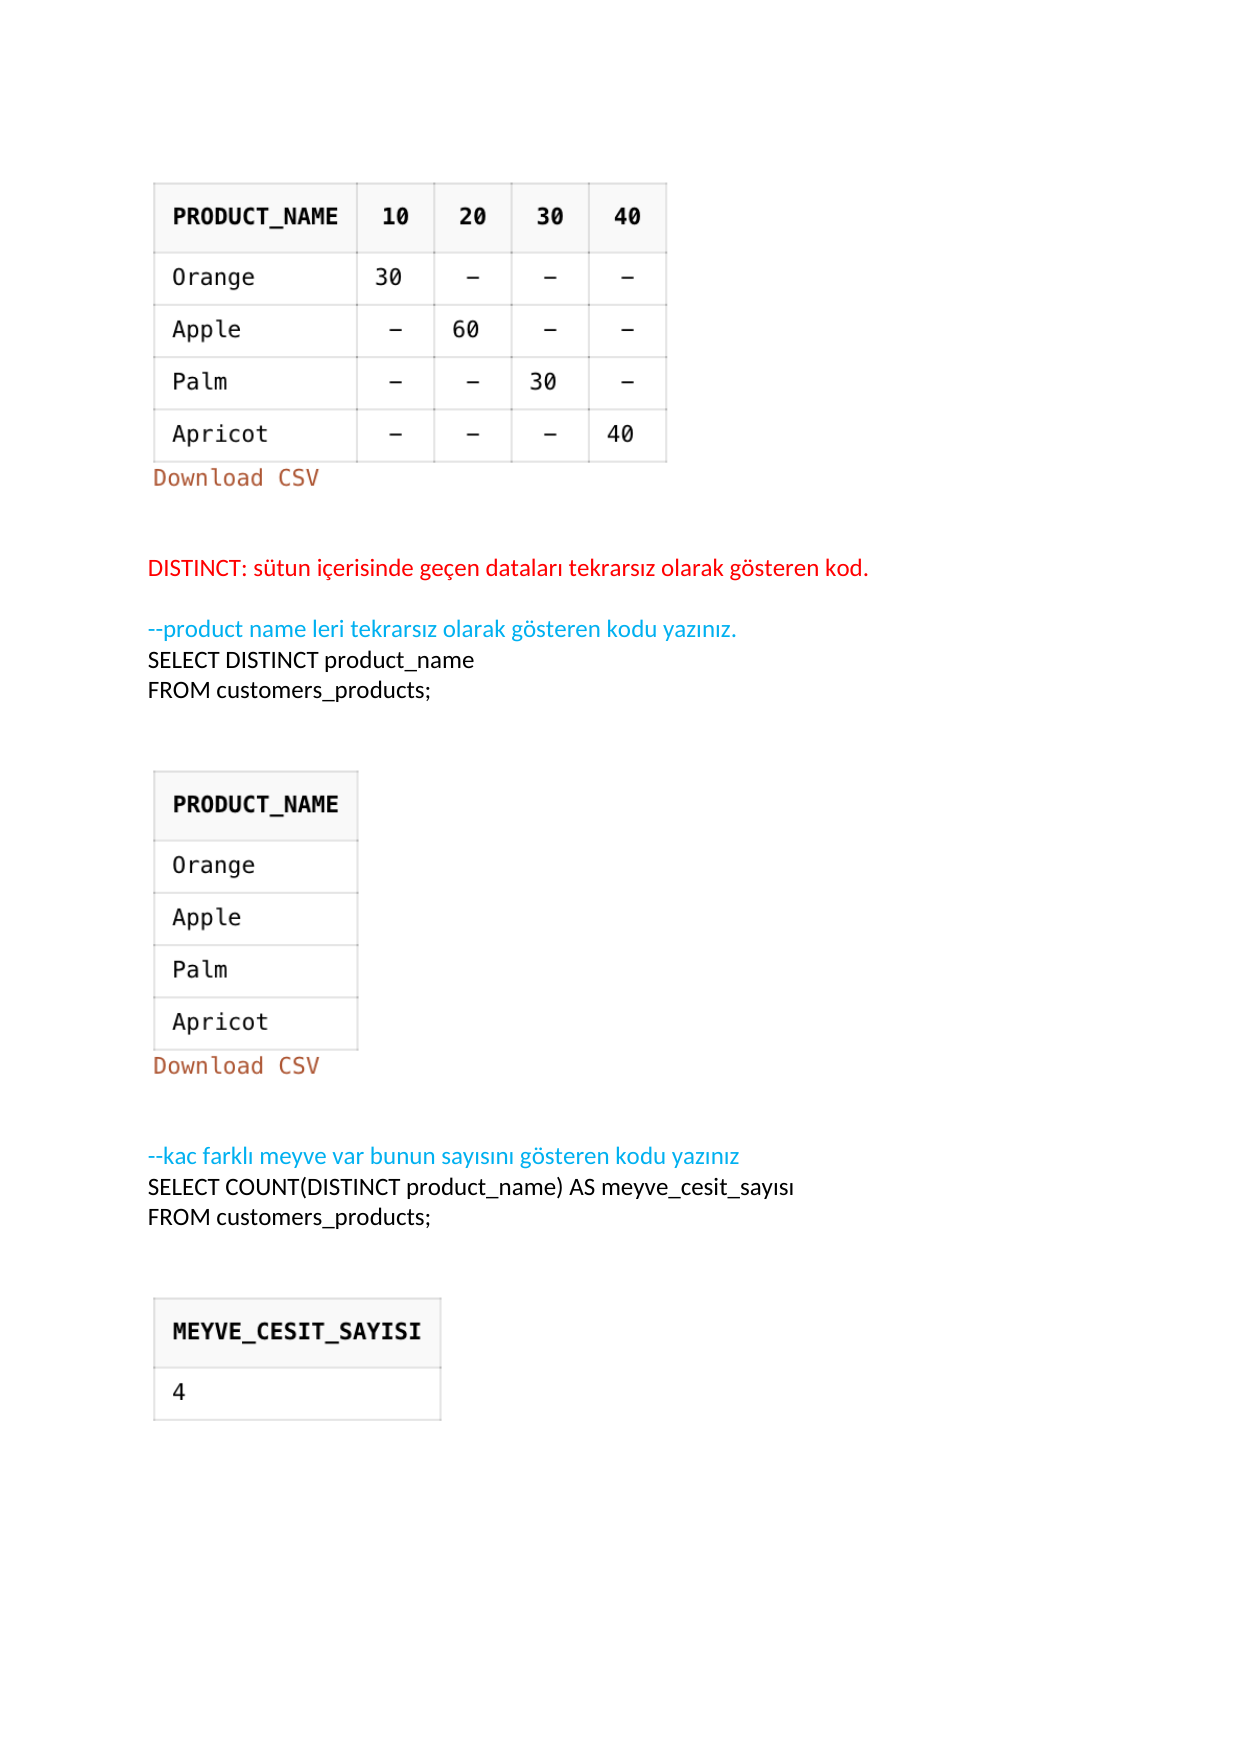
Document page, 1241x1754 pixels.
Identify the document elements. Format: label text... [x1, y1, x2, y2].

text SELECT COUNT(DISTINCT product_name) AS meyve_cesit_sayısı [148, 1171, 1093, 1201]
subtitle DISTINCT: sütun içerisinde geçen dataları tekrarsız olarak gösteren kod. [148, 552, 1093, 583]
text FROM customers_products; [148, 1201, 1093, 1232]
picture [147, 735, 390, 1080]
text --kac farklı meyve var bunun sayısını gösteren kodu yazınız [148, 1140, 1093, 1171]
text FROM customers_products; [148, 674, 1093, 705]
text SELECT DISTINCT product_name [148, 644, 1093, 674]
text --product name leri tekrarsız olarak gösteren kodu yazınız. [148, 613, 1093, 644]
picture [147, 1262, 475, 1423]
picture [147, 147, 683, 492]
